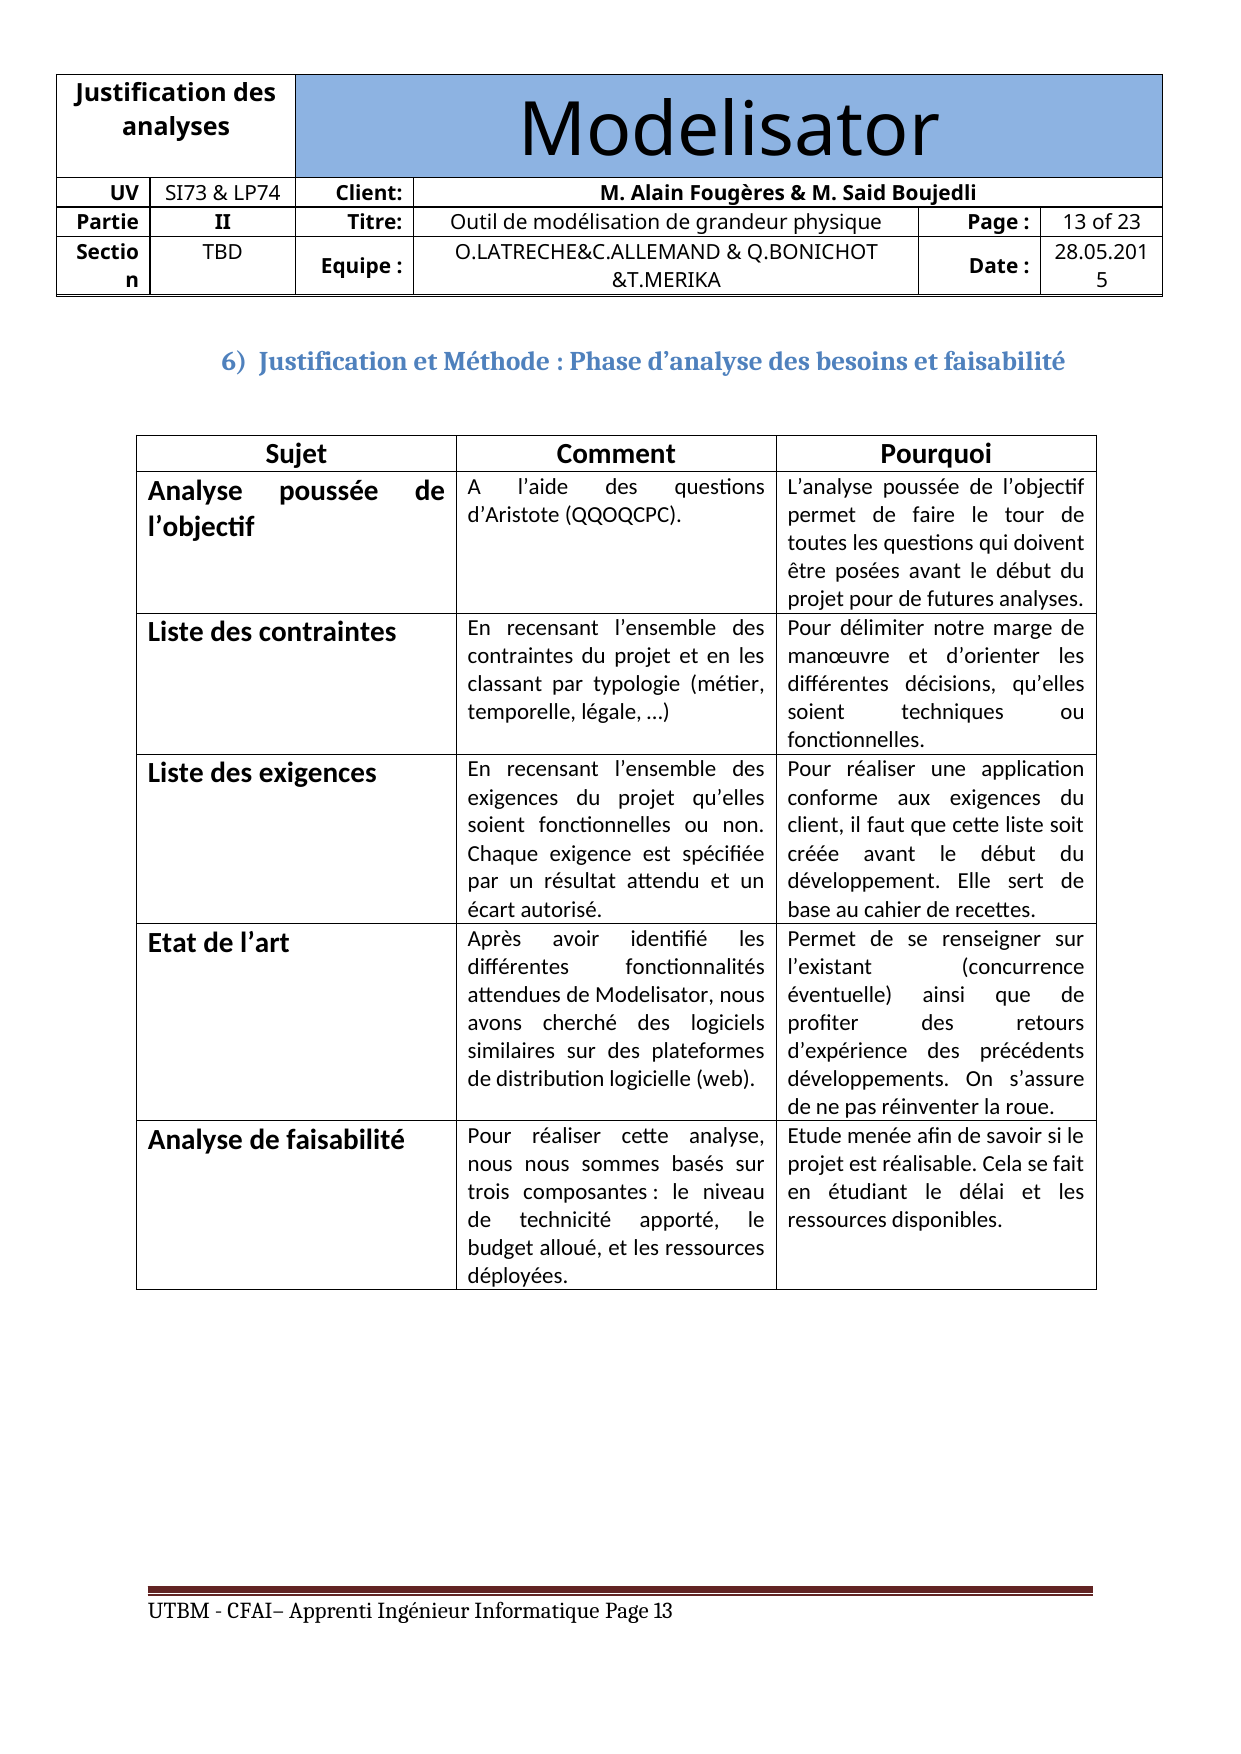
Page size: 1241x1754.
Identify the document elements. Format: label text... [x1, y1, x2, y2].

table_cell En recensant l’ensemble des exigences du projet qu’elles soient fonctionnelles ou non. Chaque exigence est spécifiée par un résultat attendu et un écart autorisé. [457, 755, 776, 923]
table_cell En recensant l’ensemble des contraintes du projet et en les classant par typologie (métier, temporelle, légale, …) [457, 614, 776, 753]
table_cell Analyse poussée de l’objectif [137, 472, 456, 612]
table_cell Etat de l’art [137, 924, 456, 1120]
table_cell Pour réaliser une application conforme aux exigences du client, il faut que cette liste soit créée avant le début du développement. Elle sert de base au cahier de recettes. [777, 755, 1096, 923]
table_header Sujet [137, 436, 456, 471]
table_cell Après avoir identifié les différentes fonctionnalités attendues de Modelisator, nous avons cherché des logiciels similaires sur des plateformes de distribution logicielle (web). [457, 924, 776, 1120]
table_cell A l’aide des questions d’Aristote (QQOQCPC). [457, 472, 776, 612]
table_header Pourquoi [777, 436, 1096, 471]
table_cell Liste des contraintes [137, 614, 456, 753]
table_header Comment [457, 436, 776, 471]
table_cell Pour délimiter notre marge de manœuvre et d’orienter les différentes décisions, qu’elles soient techniques ou fonctionnelles. [777, 614, 1096, 753]
table_cell Analyse de faisabilité [137, 1121, 456, 1289]
table_cell Liste des exigences [137, 755, 456, 923]
table_cell L’analyse poussée de l’objectif permet de faire le tour de toutes les questions qui doivent être posées avant le début du projet pour de futures analyses. [777, 472, 1096, 612]
table_cell Permet de se renseigner sur l’existant (concurrence éventuelle) ainsi que de profiter des retours d’expérience des précédents développements. On s’assure de ne pas réinventer la roue. [777, 924, 1096, 1120]
table_cell Etude menée afin de savoir si le projet est réalisable. Cela se fait en étudiant le délai et les ressources disponibles. [777, 1121, 1096, 1289]
table_cell Pour réaliser cette analyse, nous nous sommes basés sur trois composantes : le niveau de technicité apporté, le budget alloué, et les ressources déployées. [457, 1121, 776, 1289]
subtitle Justification et Méthode : Phase d’analyse des besoins et faisabilité [221, 346, 1093, 377]
